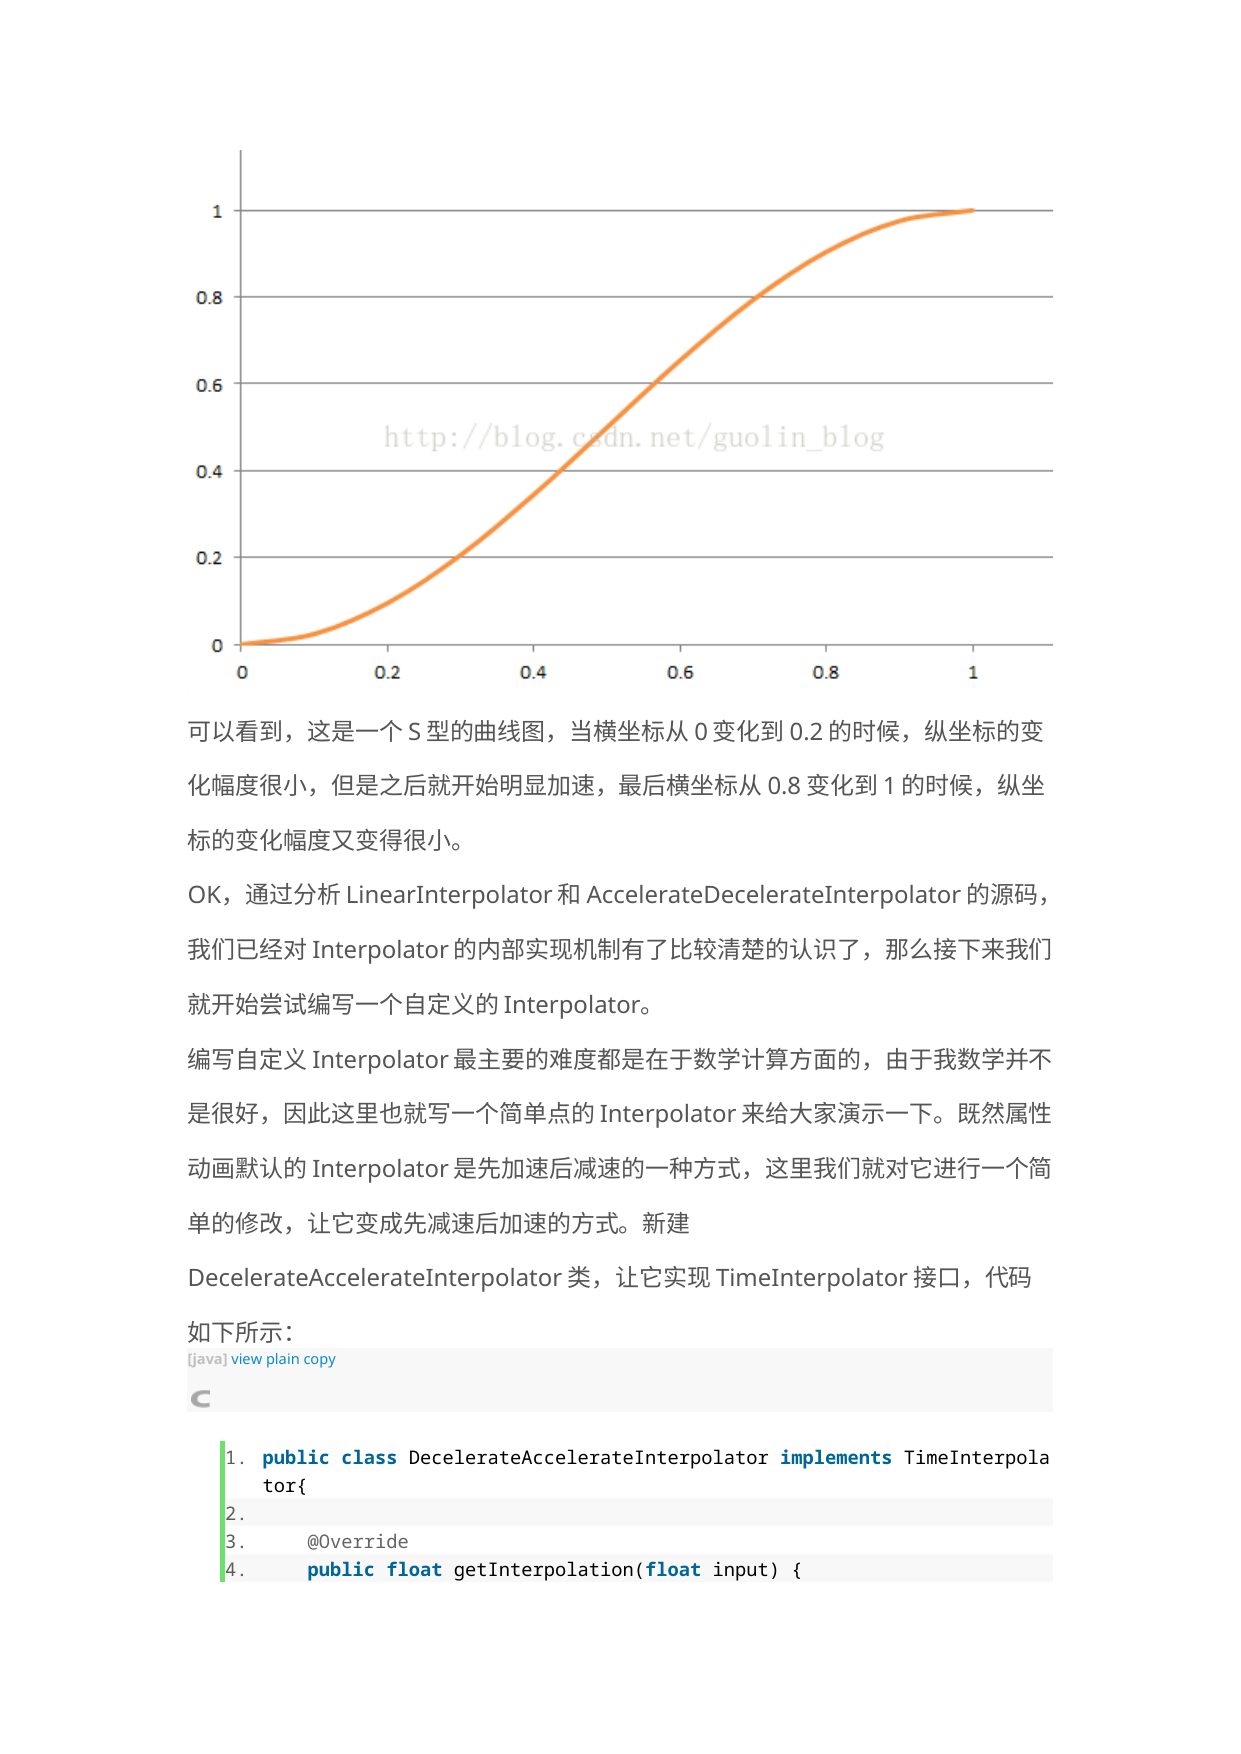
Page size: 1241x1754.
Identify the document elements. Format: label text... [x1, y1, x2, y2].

picture [191, 1389, 210, 1408]
text [java] view plain copy [187, 1348, 1053, 1368]
list public float getInterpolation(float input) { [225, 1554, 1053, 1582]
list @Override [225, 1526, 1053, 1554]
text 编写自定义Interpolator最主要的难度都是在于数学计算方面的，由于我数学并不是很好，因此这里也就写一个简单点的Interpolator来给大家演示一下。既然属性动画默认的Interpolator是先加速后减速的一种方式，这里我们就对它进行一个简单的修改，让它变成先减速后加速的方式。新建DecelerateAccelerateInterpolator类，让它实现TimeInterpolator接口，代码如下所示： [187, 1020, 1053, 1348]
picture [187, 150, 1054, 693]
text OK，通过分析LinearInterpolator和AccelerateDecelerateInterpolator的源码，我们已经对Interpolator的内部实现机制有了比较清楚的认识了，那么接下来我们就开始尝试编写一个自定义的Interpolator。 [187, 856, 1053, 1020]
text 可以看到，这是一个S型的曲线图，当横坐标从0变化到0.2的时候，纵坐标的变化幅度很小，但是之后就开始明显加速，最后横坐标从0.8变化到1的时候，纵坐标的变化幅度又变得很小。 [187, 693, 1053, 856]
list public class DecelerateAccelerateInterpolator implements TimeInterpolator{ [225, 1441, 1053, 1498]
